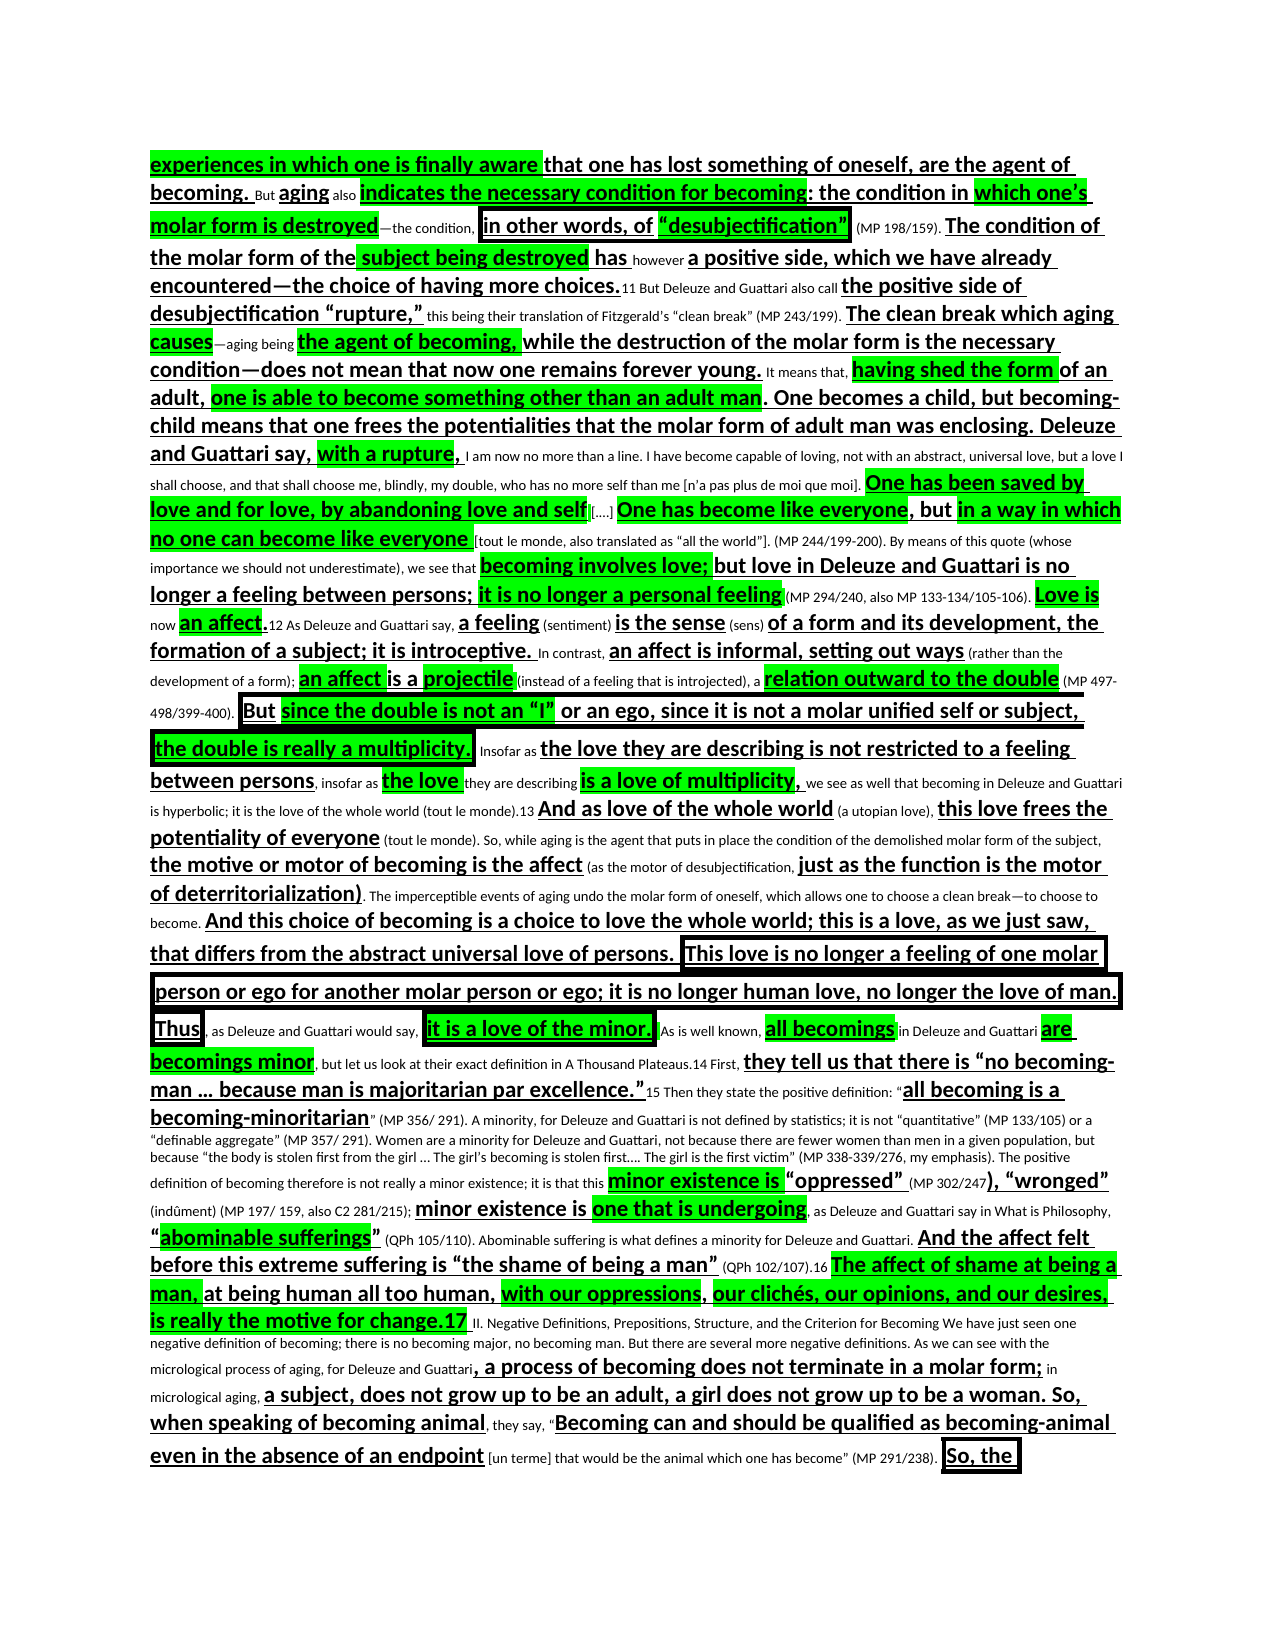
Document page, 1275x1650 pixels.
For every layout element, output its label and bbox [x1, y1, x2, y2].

text [150, 150, 1125, 1474]
